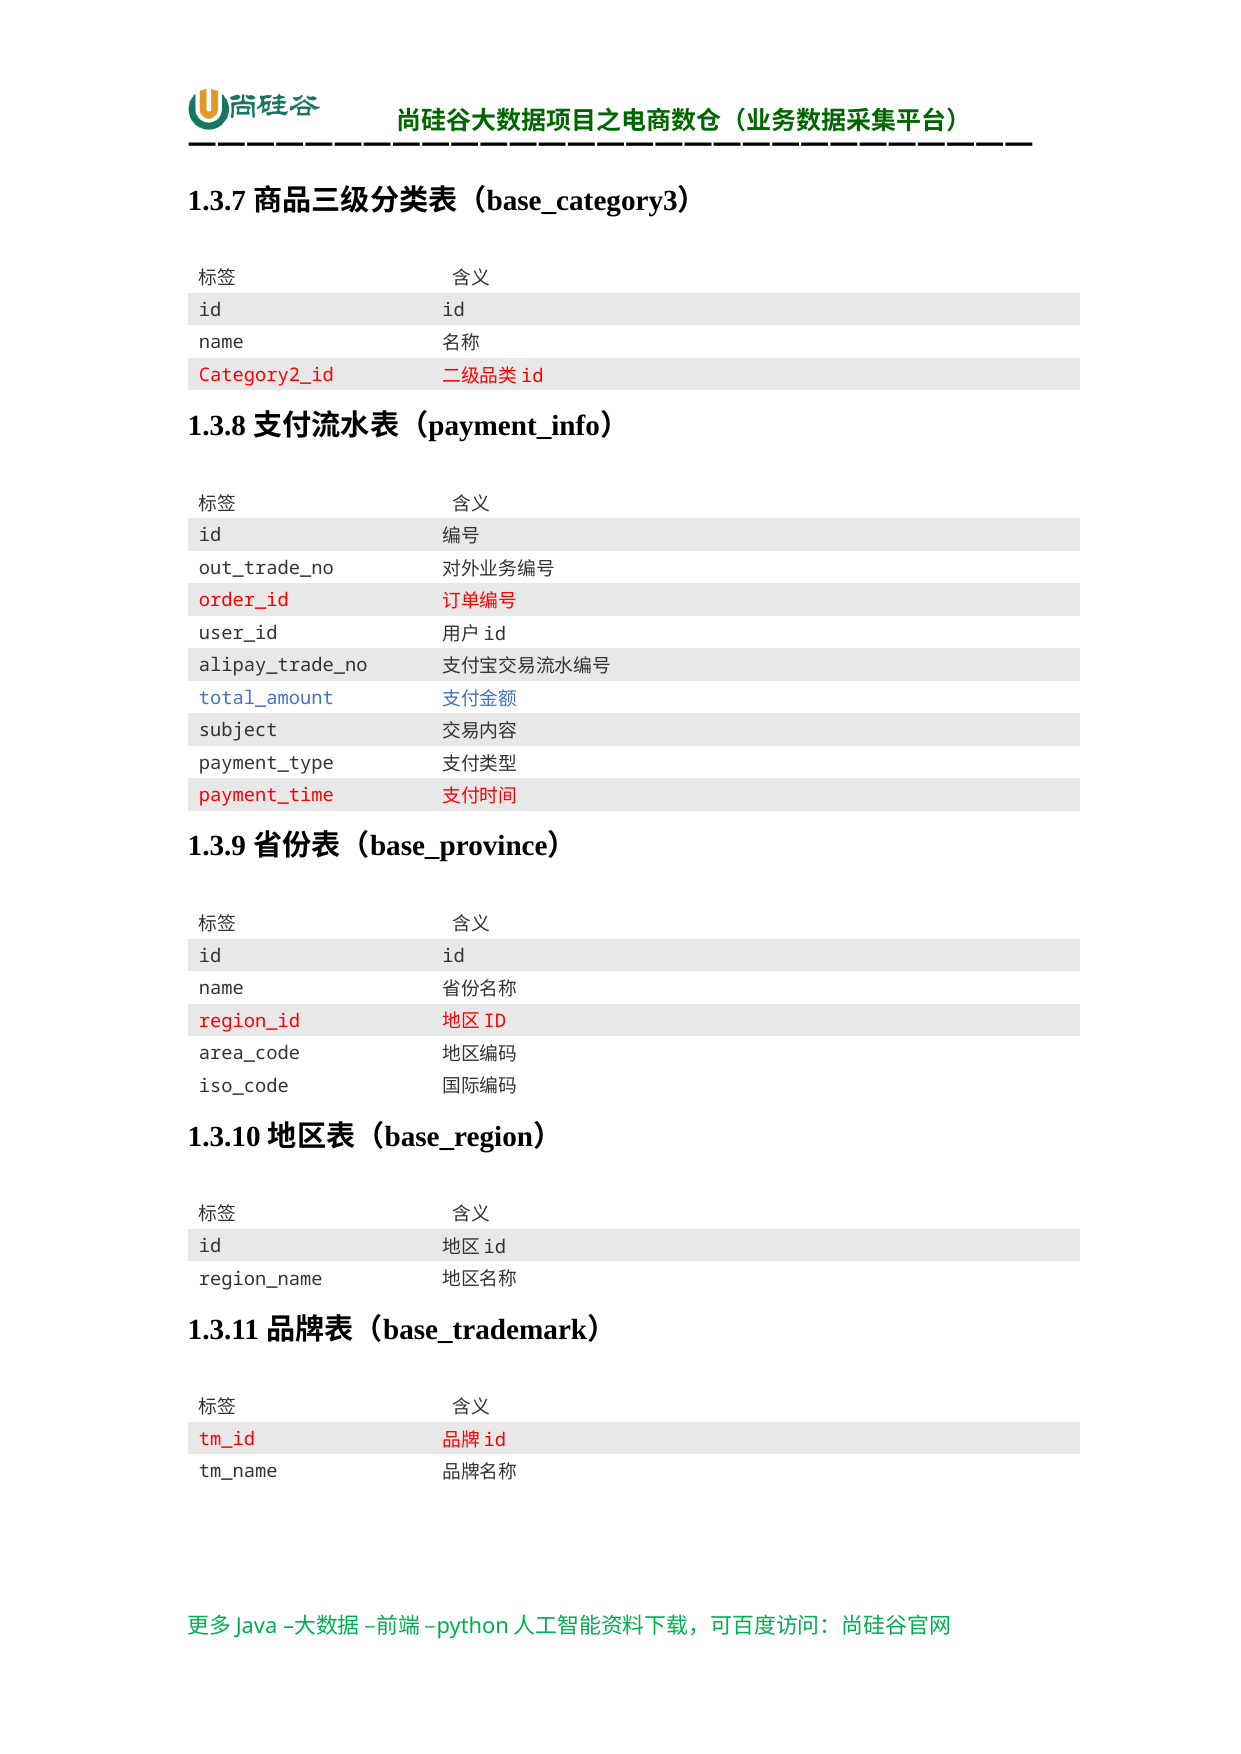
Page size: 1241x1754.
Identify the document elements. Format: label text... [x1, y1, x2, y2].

table_cell id [188, 518, 431, 551]
table_cell alipay_trade_no [188, 648, 431, 681]
table_cell iso_code [188, 1069, 431, 1101]
table_cell 地区ID [431, 1004, 1080, 1036]
table_cell out_trade_no [188, 551, 431, 583]
table_cell subject [188, 713, 431, 746]
table_cell id [188, 1229, 431, 1261]
table_cell 名称 [431, 325, 1080, 358]
table_cell name [188, 325, 431, 358]
table_cell name [188, 971, 431, 1003]
table_cell 支付金额 [431, 681, 1080, 713]
table_cell 用户id [431, 616, 1080, 648]
table_cell id [188, 293, 431, 325]
table_cell 支付类型 [431, 746, 1080, 778]
table_cell 地区id [431, 1229, 1080, 1261]
subtitle 1.3.8 支付流水表（payment_info） [187, 390, 1053, 455]
table_cell 支付时间 [431, 778, 1080, 811]
table_header 含义 [441, 1196, 1080, 1229]
picture [187, 88, 320, 130]
table_header 含义 [441, 906, 1080, 938]
table_cell 地区名称 [431, 1261, 1080, 1294]
table_cell id [431, 293, 1080, 325]
table_cell 支付宝交易流水编号 [431, 648, 1080, 681]
table_cell 省份名称 [431, 971, 1080, 1003]
table_header 含义 [441, 486, 1080, 518]
table_cell 国际编码 [431, 1069, 1080, 1101]
table_cell tm_name [188, 1454, 431, 1487]
table_header 标签 [188, 906, 441, 938]
table_cell Category2_id [188, 358, 431, 390]
table_header 标签 [188, 1196, 441, 1229]
table_cell 品牌id [431, 1422, 1080, 1454]
table_cell id [188, 939, 431, 971]
table_header 标签 [188, 1389, 441, 1422]
table_header 含义 [441, 1389, 1080, 1422]
table_cell region_name [188, 1261, 431, 1294]
table_cell tm_id [188, 1422, 431, 1454]
table_cell id [431, 939, 1080, 971]
table_cell 地区编码 [431, 1036, 1080, 1068]
subtitle 1.3.7 商品三级分类表（base_category3） [187, 165, 1053, 230]
table_cell order_id [188, 583, 431, 616]
table_cell area_code [188, 1036, 431, 1068]
table_cell payment_type [188, 746, 431, 778]
table_cell 编号 [431, 518, 1080, 551]
table_cell total_amount [188, 681, 431, 713]
subtitle 1.3.9 省份表（base_province） [187, 811, 1053, 876]
table_cell payment_time [188, 778, 431, 811]
table_header 标签 [188, 486, 441, 518]
table_cell 品牌名称 [431, 1454, 1080, 1487]
table_cell 订单编号 [431, 583, 1080, 616]
table_cell 对外业务编号 [431, 551, 1080, 583]
subtitle 1.3.10 地区表（base_region） [187, 1101, 1053, 1166]
table_cell region_id [188, 1004, 431, 1036]
table_header 标签 [188, 260, 441, 293]
subtitle 1.3.11 品牌表（base_trademark） [187, 1294, 1053, 1359]
table_cell 二级品类id [431, 358, 1080, 390]
table_header 含义 [441, 260, 1080, 293]
table_cell user_id [188, 616, 431, 648]
table_cell 交易内容 [431, 713, 1080, 746]
